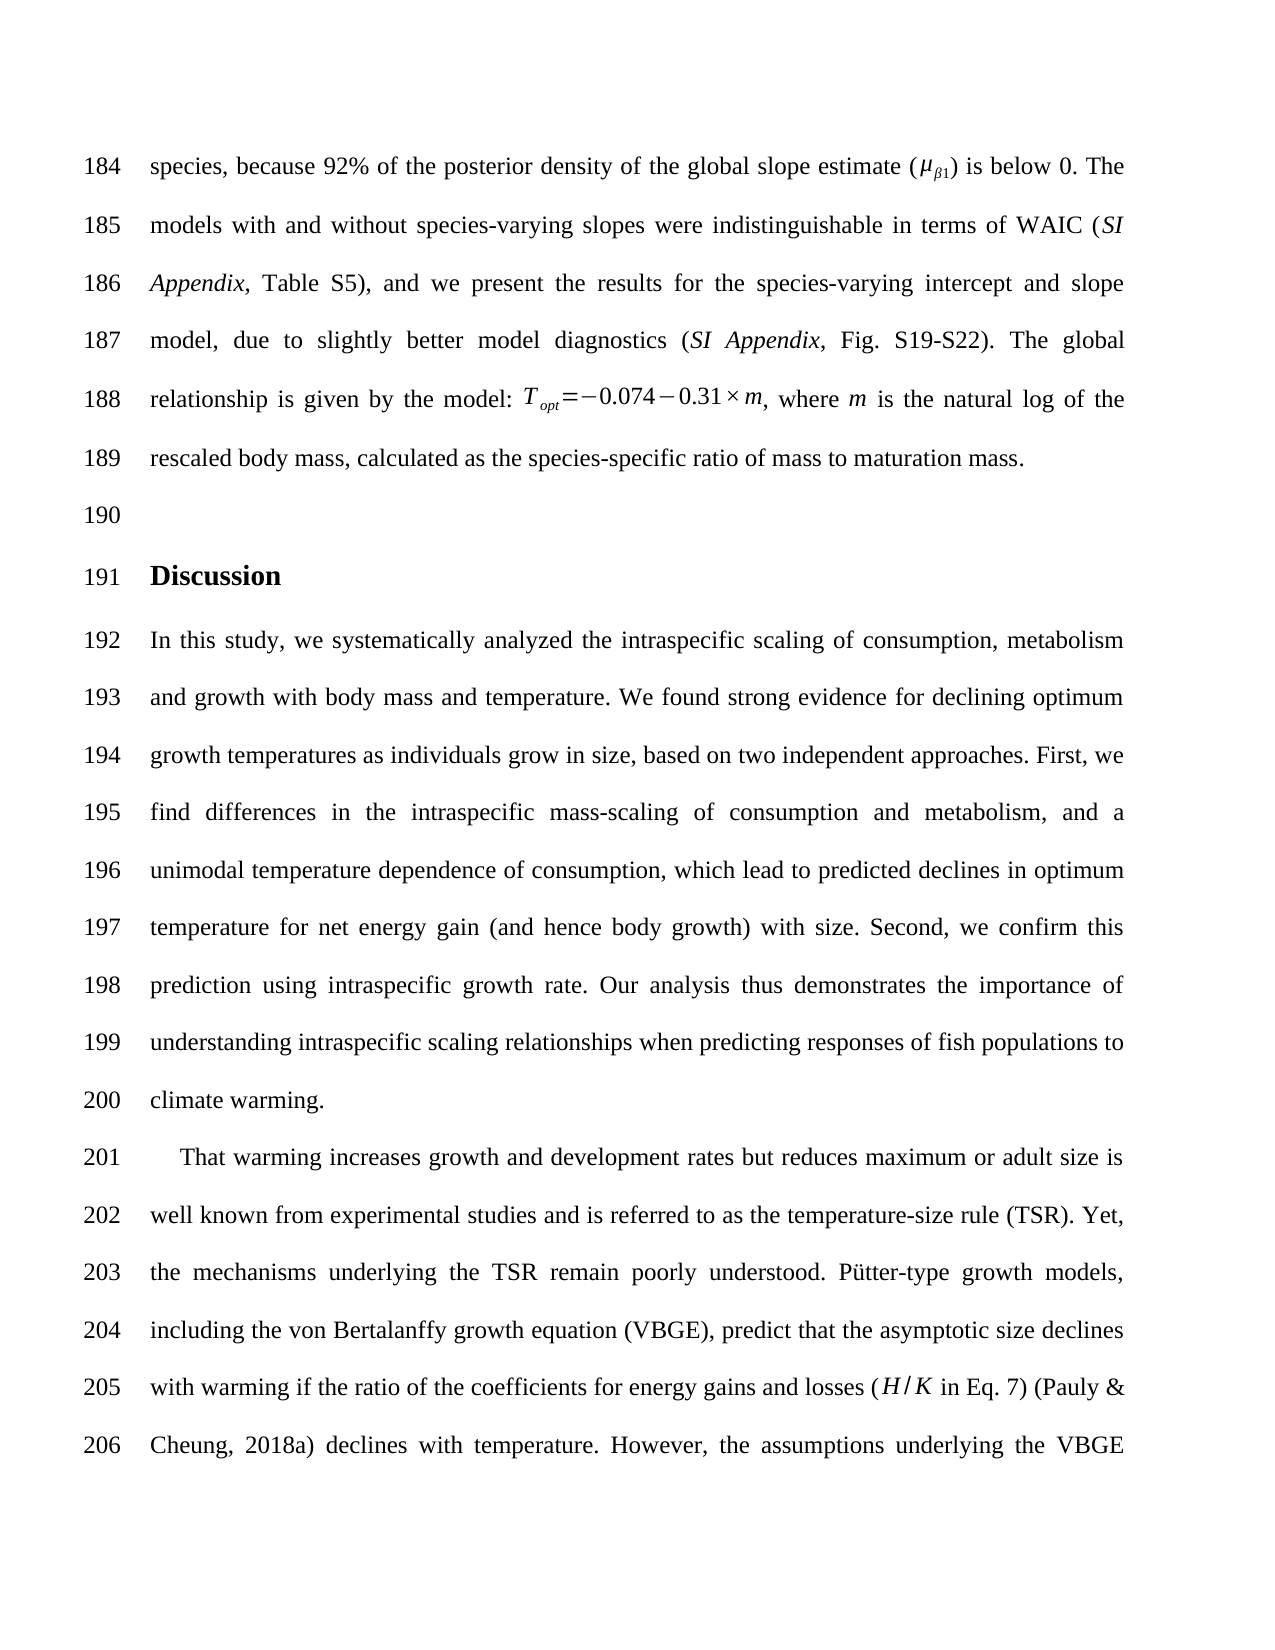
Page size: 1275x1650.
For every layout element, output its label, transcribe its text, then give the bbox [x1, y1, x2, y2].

text Discussion [150, 558, 1125, 591]
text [150, 150, 1125, 471]
text In this study, we systematically analyzed the intraspecific scaling of consumption, metabolism and growth with body mass and temperature. We found strong evidence for declining optimum growth temperatures as individuals grow in size, based on two independent approaches. First, we find differences in the intraspecific mass-scaling of consumption and metabolism, and a unimodal temperature dependence of consumption, which lead to predicted declines in optimum temperature for net energy gain (and hence body growth) with size. Second, we confirm this prediction using intraspecific growth rate. Our analysis thus demonstrates the importance of understanding intraspecific scaling relationships when predicting responses of fish populations to climate warming. [150, 625, 1125, 1113]
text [150, 1142, 1125, 1458]
